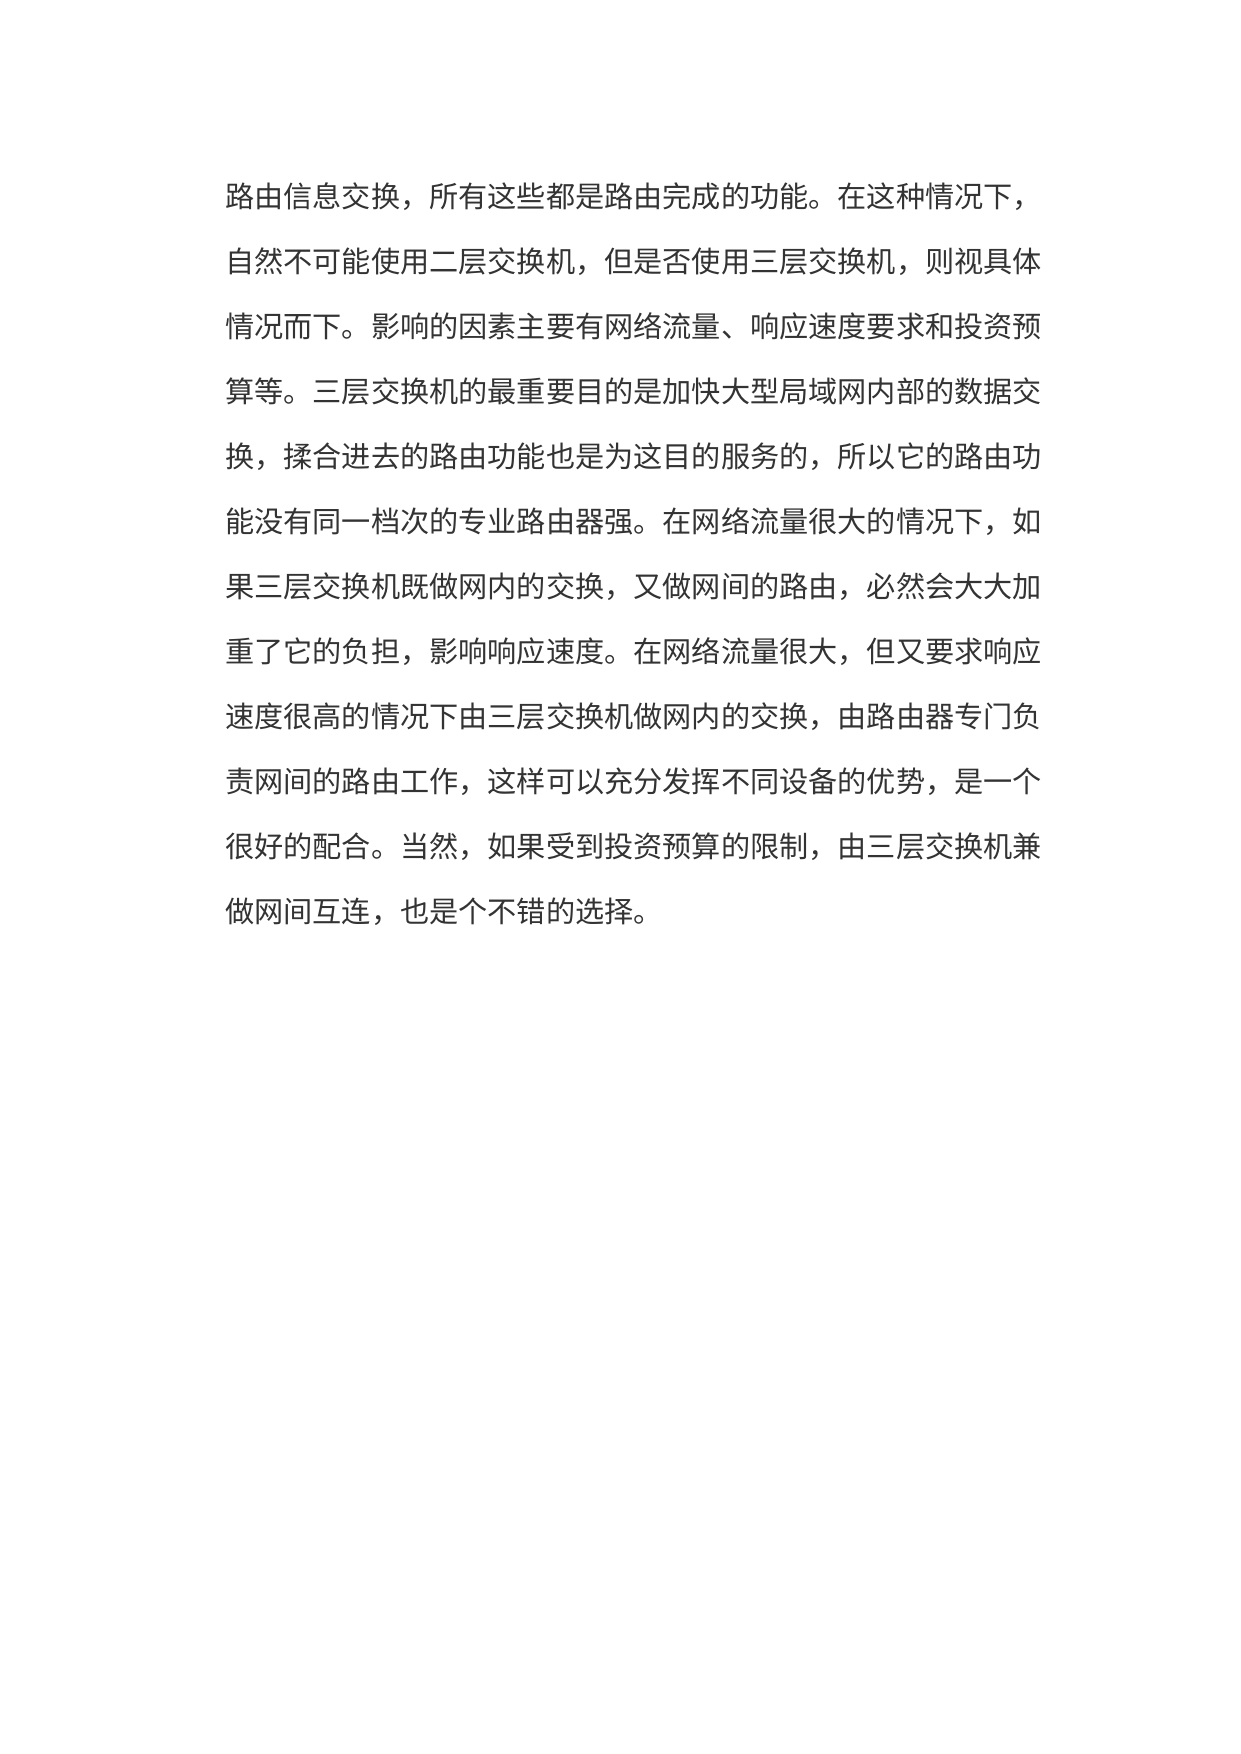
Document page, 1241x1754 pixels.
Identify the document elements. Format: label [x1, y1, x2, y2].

list [187, 162, 1053, 942]
